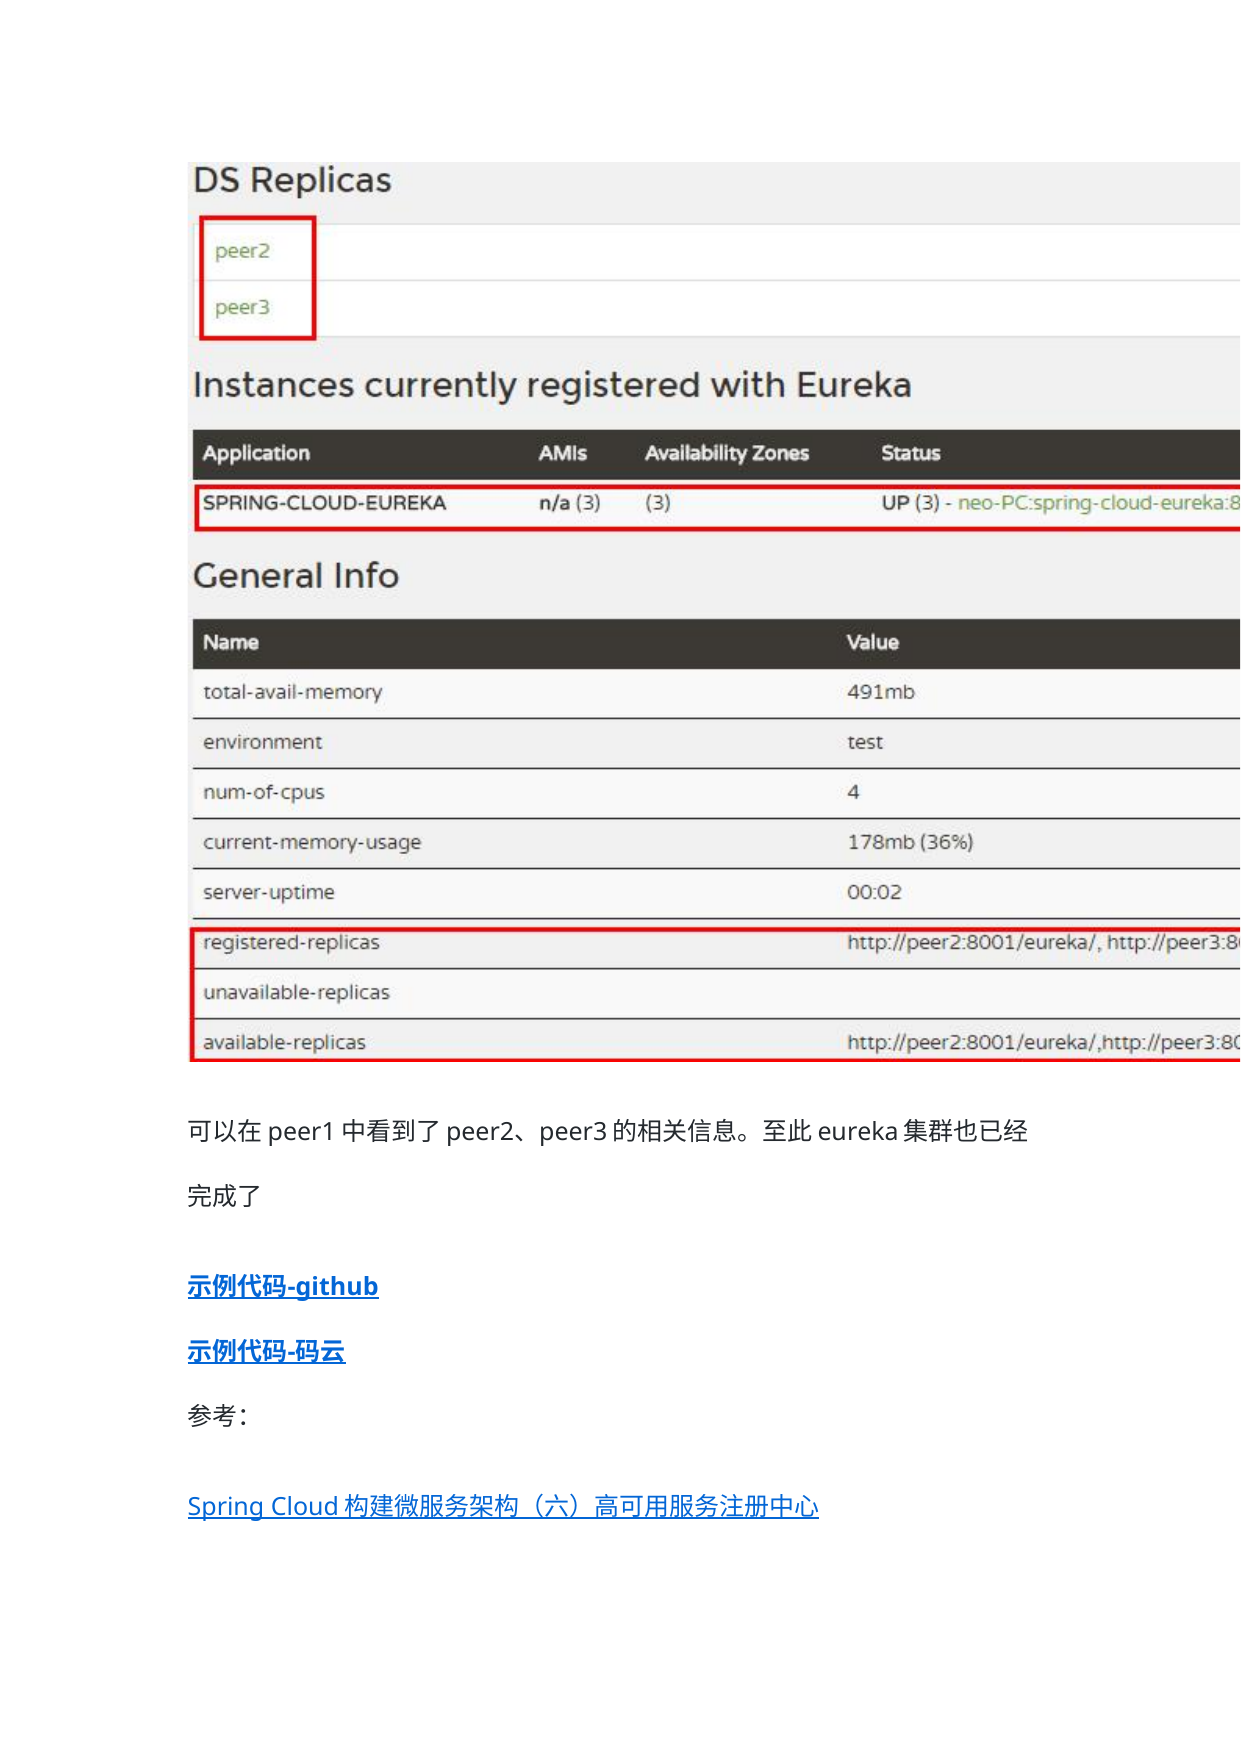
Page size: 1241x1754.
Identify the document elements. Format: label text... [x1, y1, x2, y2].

text 参考： [187, 1382, 1053, 1447]
picture [187, 162, 1241, 1062]
text 示例代码-码云 [187, 1317, 1053, 1382]
text Spring Cloud构建微服务架构（六）高可用服务注册中心 [187, 1472, 1053, 1537]
text 示例代码-github [187, 1252, 1053, 1317]
text 可以在peer1中看到了peer2、peer3的相关信息。至此eureka集群也已经完成了 [187, 1097, 1053, 1227]
